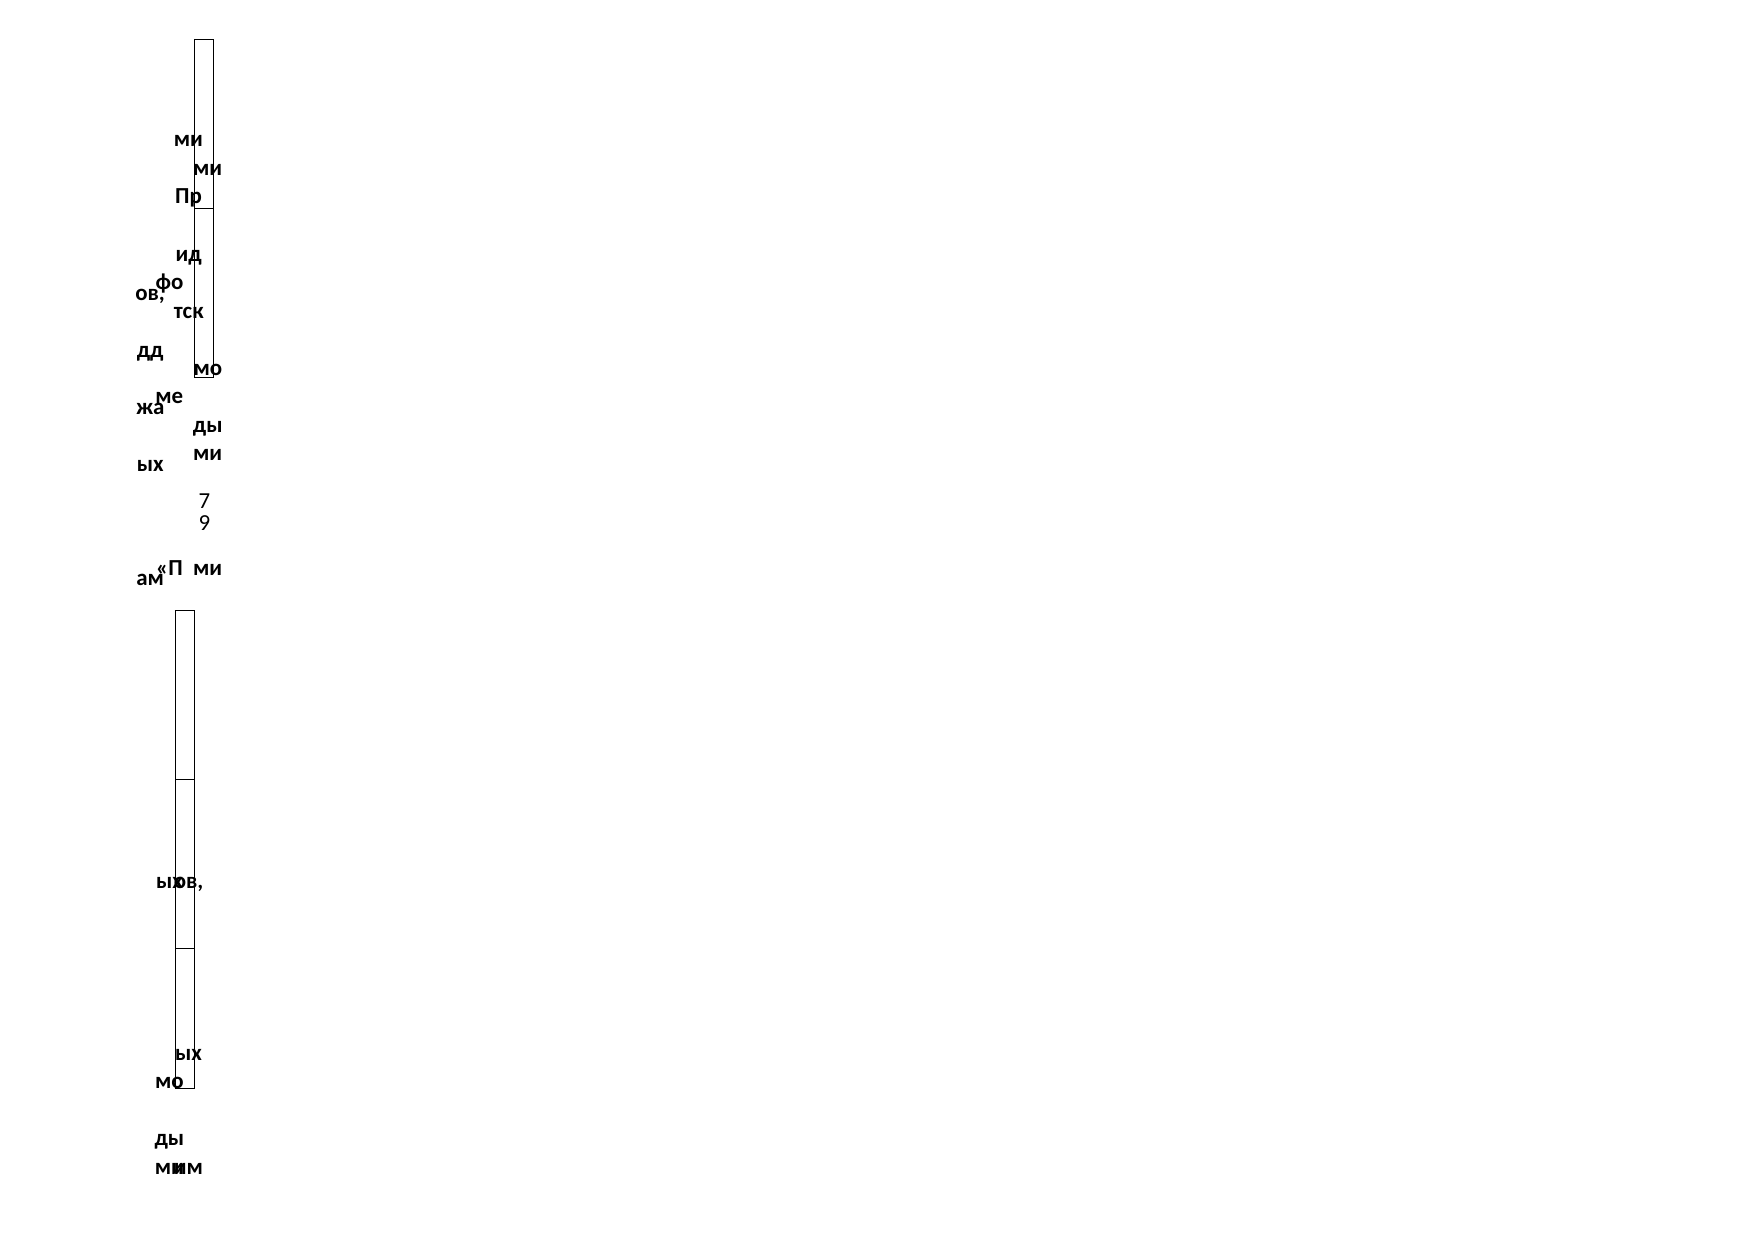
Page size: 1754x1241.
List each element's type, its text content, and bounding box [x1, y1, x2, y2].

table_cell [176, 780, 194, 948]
text 79 [194, 490, 214, 536]
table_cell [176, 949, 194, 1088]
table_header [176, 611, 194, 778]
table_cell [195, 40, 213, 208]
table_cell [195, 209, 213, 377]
